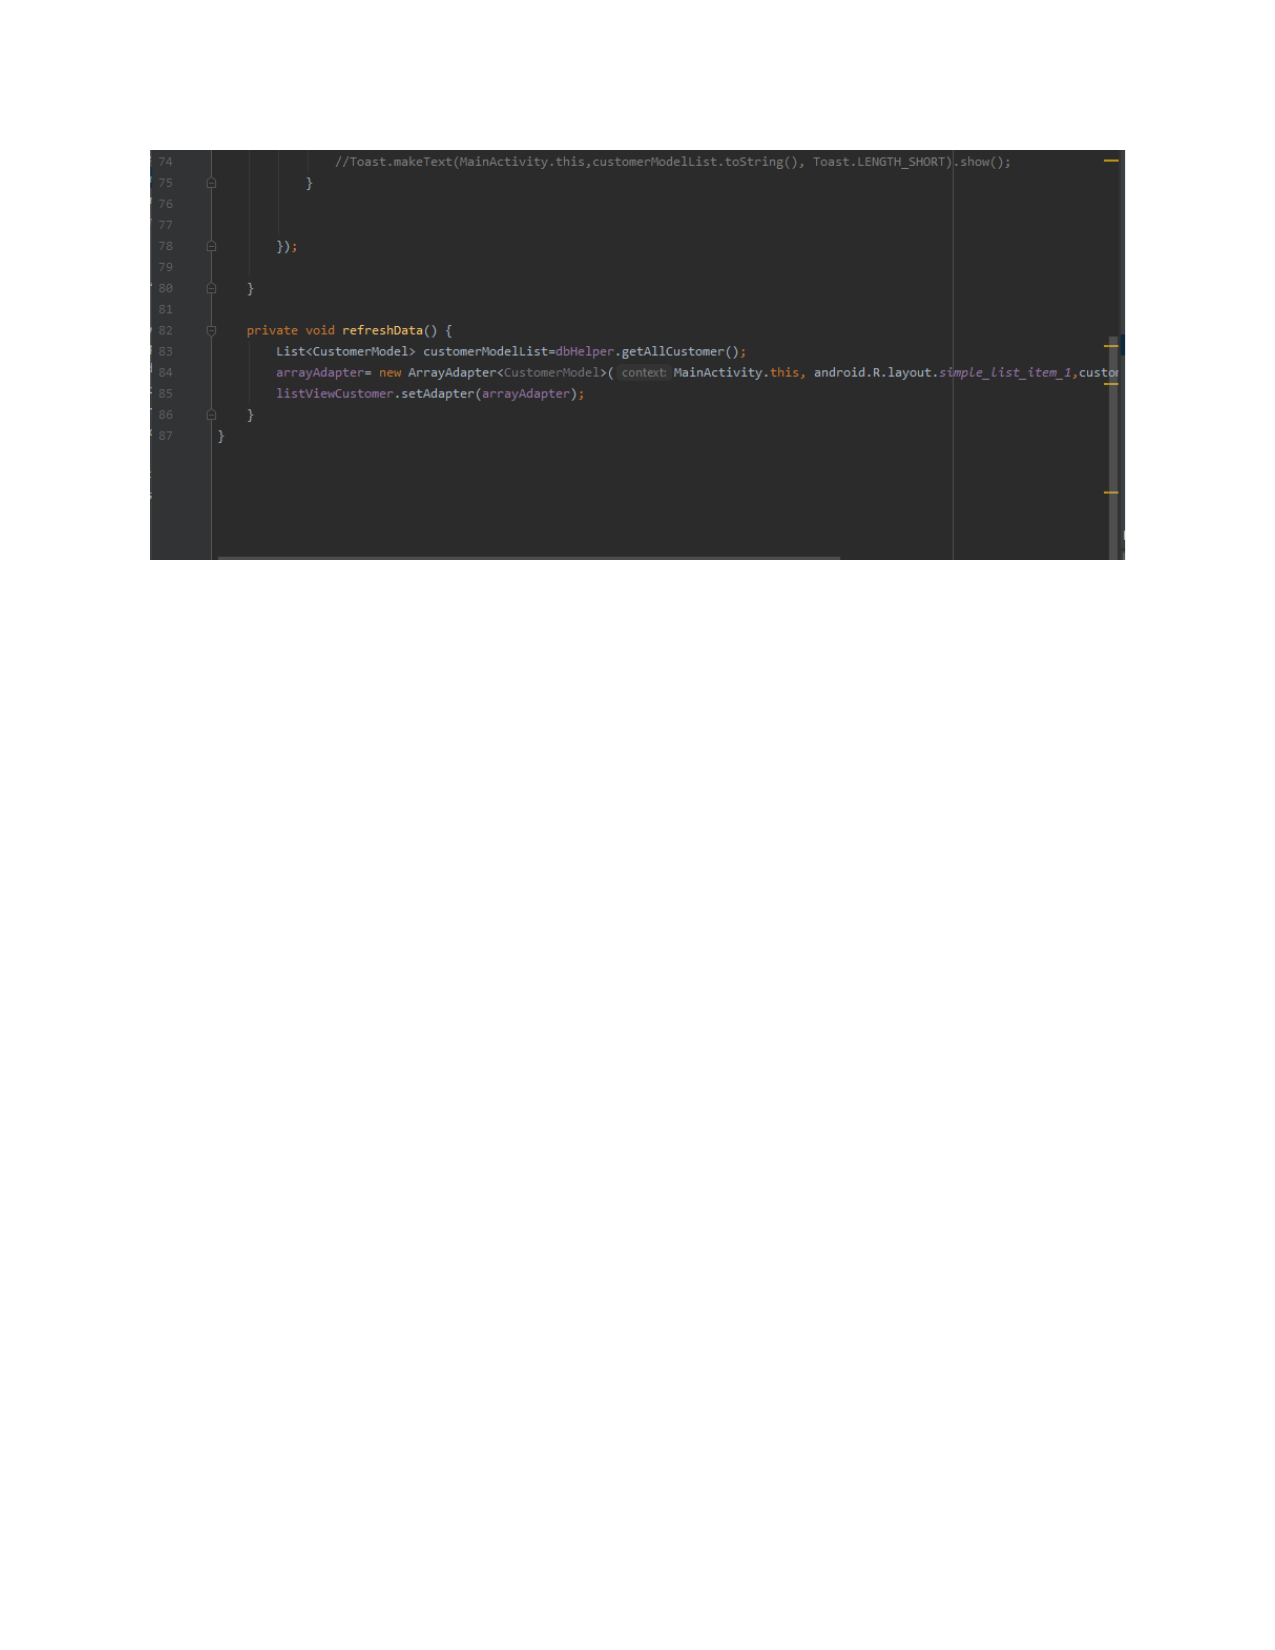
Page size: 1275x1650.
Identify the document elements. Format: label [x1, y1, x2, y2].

picture [150, 150, 1125, 560]
